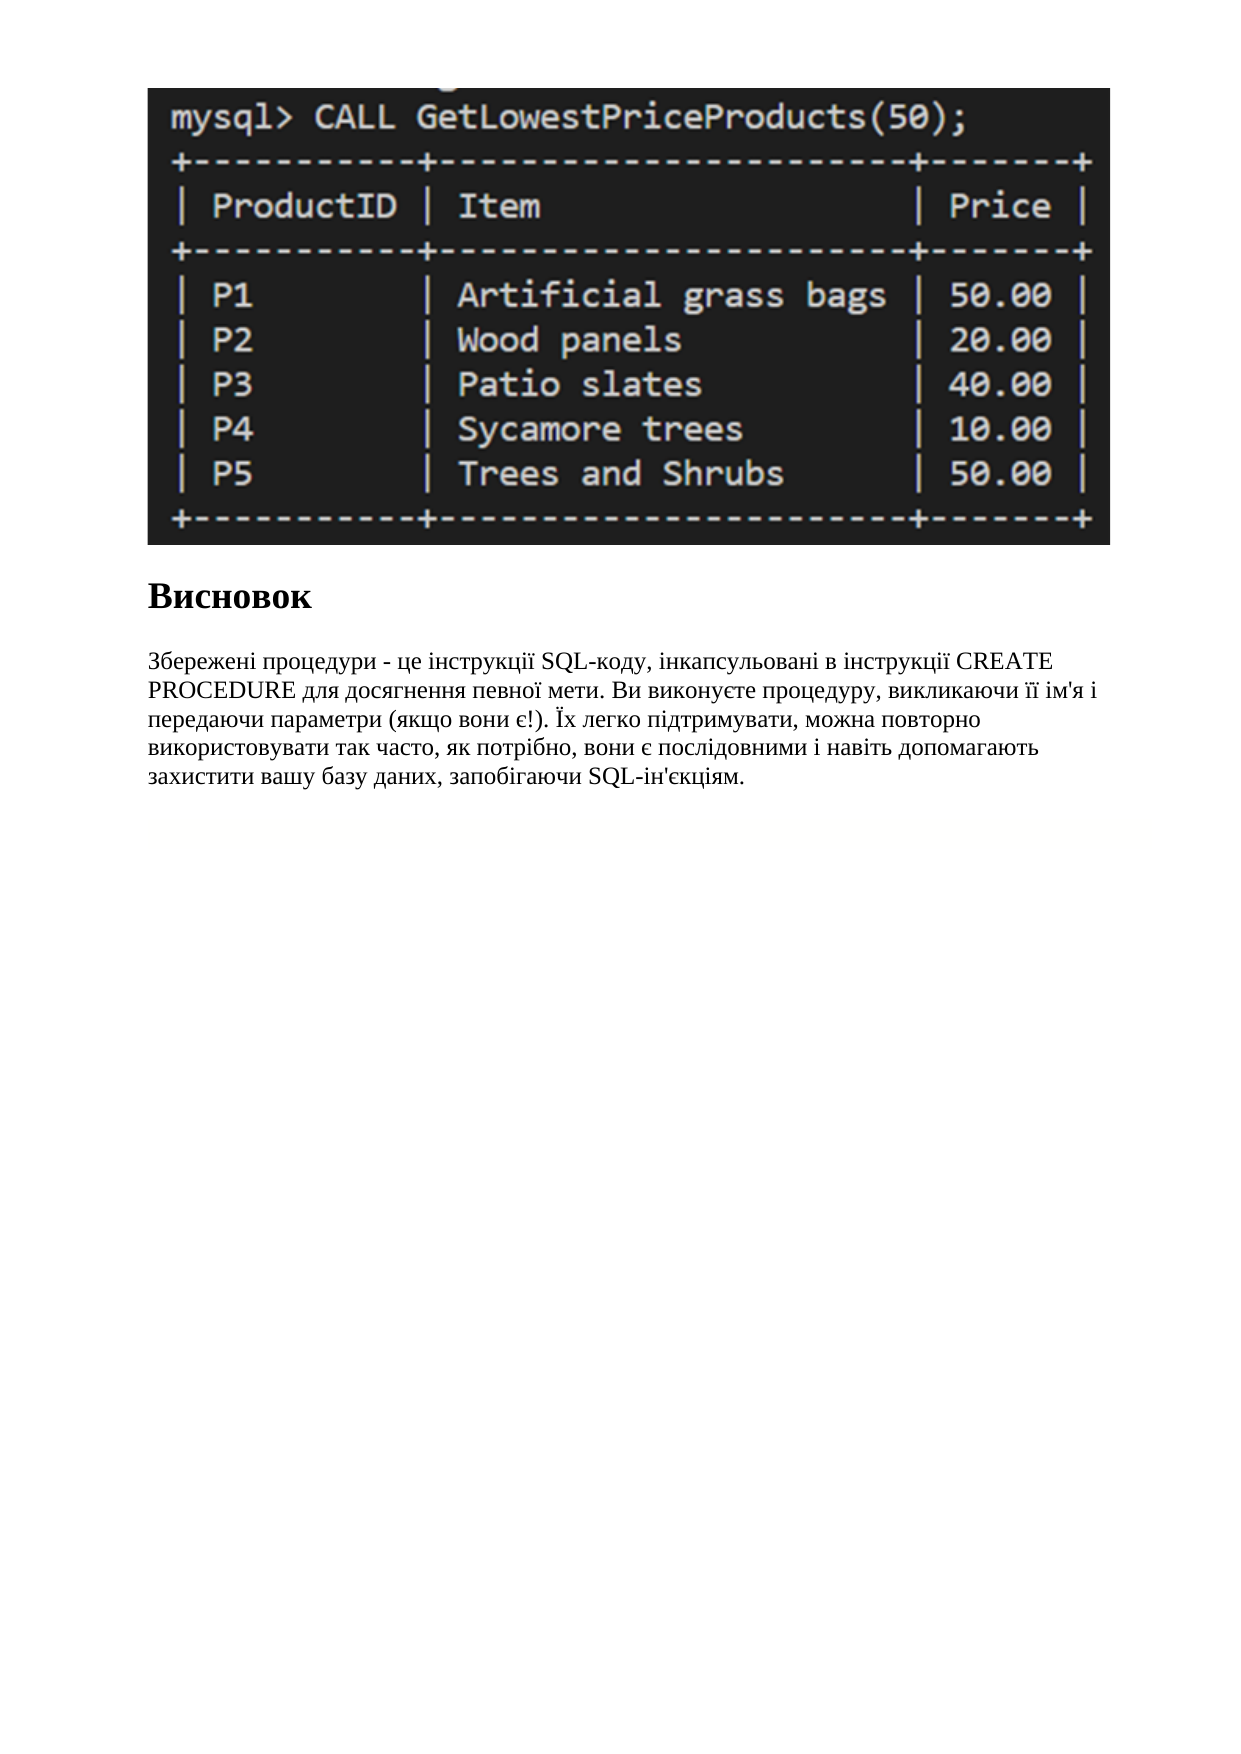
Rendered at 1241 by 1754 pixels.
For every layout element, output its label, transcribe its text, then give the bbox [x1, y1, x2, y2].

picture [147, 88, 1110, 545]
text Висновок [148, 574, 1152, 617]
text Збережені процедури - це інструкції SQL-коду, інкапсульовані в інструкції CREATE PROCEDURE для досягнення певної мети. Ви виконуєте процедуру, викликаючи її ім'я і передаючи параметри (якщо вони є!). Їх легко підтримувати, можна повторно використовувати так часто, як потрібно, вони є послідовними і навіть допомагають захистити вашу базу даних, запобігаючи SQL-ін'єкціям. [148, 646, 1152, 790]
